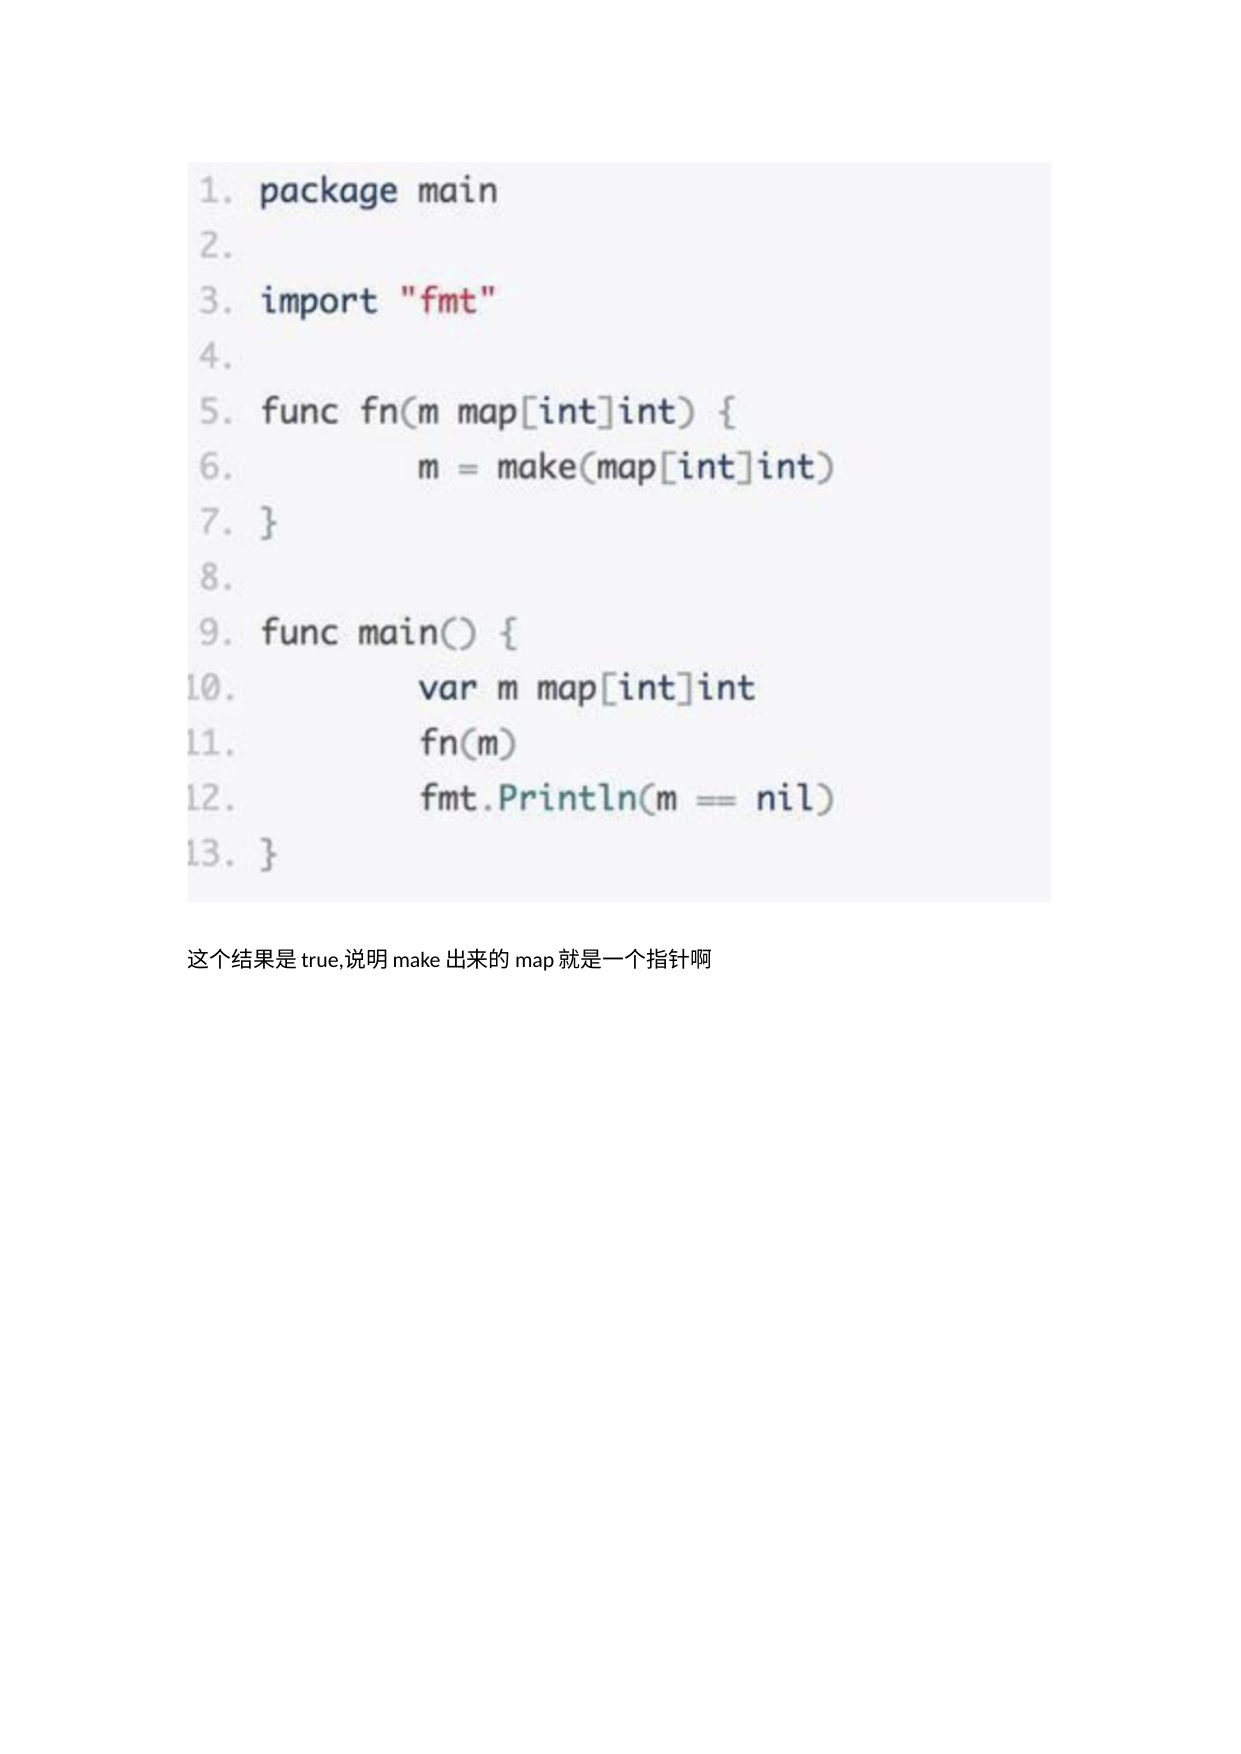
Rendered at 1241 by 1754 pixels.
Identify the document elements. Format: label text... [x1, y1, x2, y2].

picture [187, 162, 1052, 913]
text 这个结果是true,说明make出来的map就是一个指针啊 [187, 942, 1053, 974]
